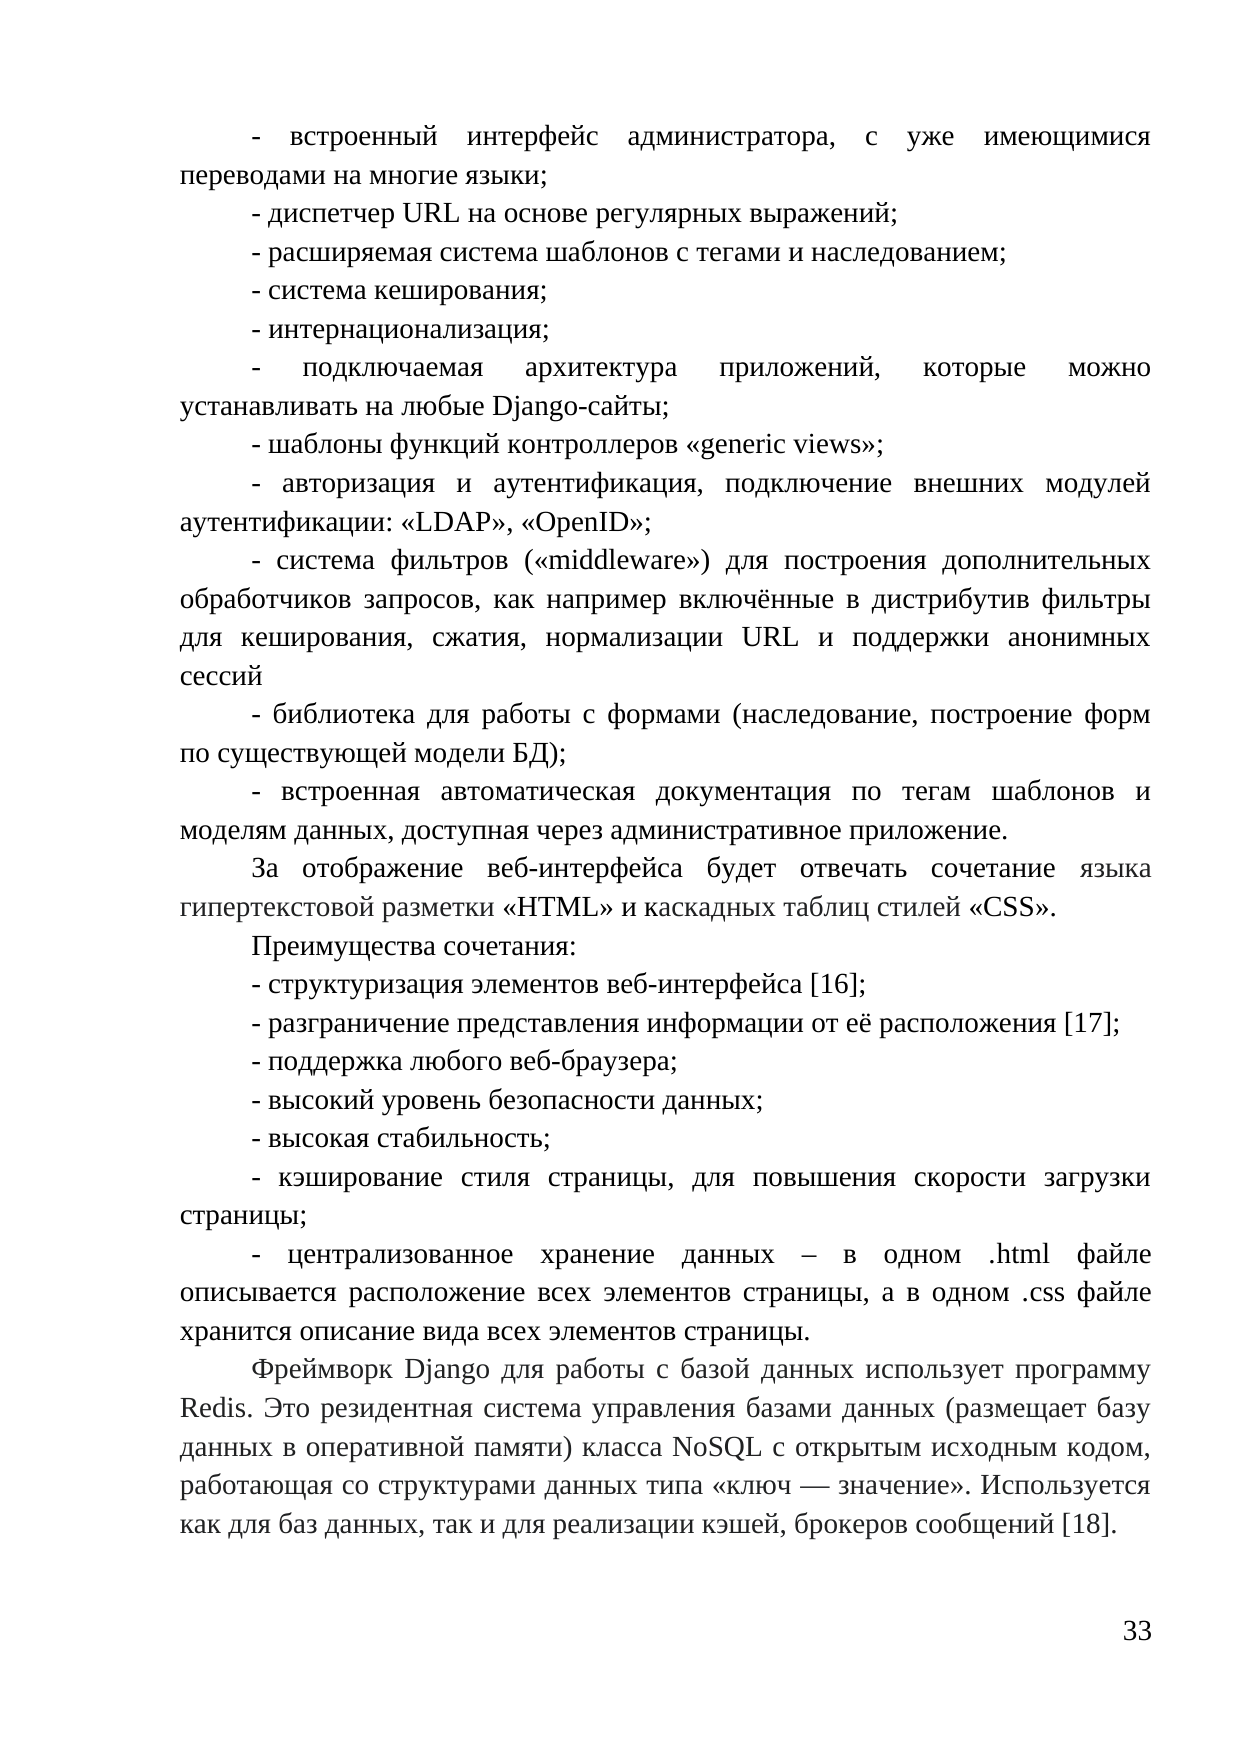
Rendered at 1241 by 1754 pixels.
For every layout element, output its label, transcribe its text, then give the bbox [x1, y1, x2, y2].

text - интернационализация; [179, 311, 1152, 344]
text - авторизация и аутентификация, подключение внешних модулей аутентификации: «LDAP», «OpenID»; [179, 465, 1152, 537]
text За отображение веб-интерфейса будет отвечать сочетание языка гипертекстовой разметки «HTML» и каскадных таблиц стилей «CSS». [179, 851, 1152, 923]
text - система фильтров («middleware») для построения дополнительных обработчиков запросов, как например включённые в дистрибутив фильтры для кеширования, сжатия, нормализации URL и поддержки анонимных сессий [179, 542, 1152, 691]
text - встроенный интерфейс администратора, с уже имеющимися переводами на многие языки; [179, 118, 1152, 190]
text - централизованное хранение данных – в одном .html файле описывается расположение всех элементов страницы, а в одном .css файле хранится описание вида всех элементов страницы. [179, 1236, 1152, 1347]
text - высокая стабильность; [179, 1120, 1152, 1154]
text - разграничение представления информации от её расположения [17]; [179, 1005, 1152, 1038]
text - структуризация элементов веб-интерфейса [16]; [179, 966, 1152, 1000]
text - диспетчер URL на основе регулярных выражений; [179, 195, 1152, 229]
text - высокий уровень безопасности данных; [179, 1082, 1152, 1115]
text - библиотека для работы с формами (наследование, построение форм по существующей модели БД); [179, 696, 1152, 768]
text Фреймворк Django для работы с базой данных использует программу Redis. Это резидентная система управления базами данных (размещает базу данных в оперативной памяти) класса NoSQL с открытым исходным кодом, работающая со структурами данных типа «ключ — значение». Используется как для баз данных, так и для реализации кэшей, брокеров сообщений [18]. [179, 1352, 1152, 1539]
text - подключаемая архитектура приложений, которые можно устанавливать на любые Django-сайты; [179, 349, 1152, 422]
text - расширяемая система шаблонов с тегами и наследованием; [179, 234, 1152, 267]
text - встроенная автоматическая документация по тегам шаблонов и моделям данных, доступная через административное приложение. [179, 773, 1152, 846]
text - система кеширования; [179, 272, 1152, 306]
text Преимущества сочетания: [179, 928, 1152, 961]
text - кэширование стиля страницы, для повышения скорости загрузки страницы; [179, 1159, 1152, 1231]
text - шаблоны функций контроллеров «generic views»; [179, 427, 1152, 460]
text - поддержка любого веб-браузера; [179, 1043, 1152, 1077]
